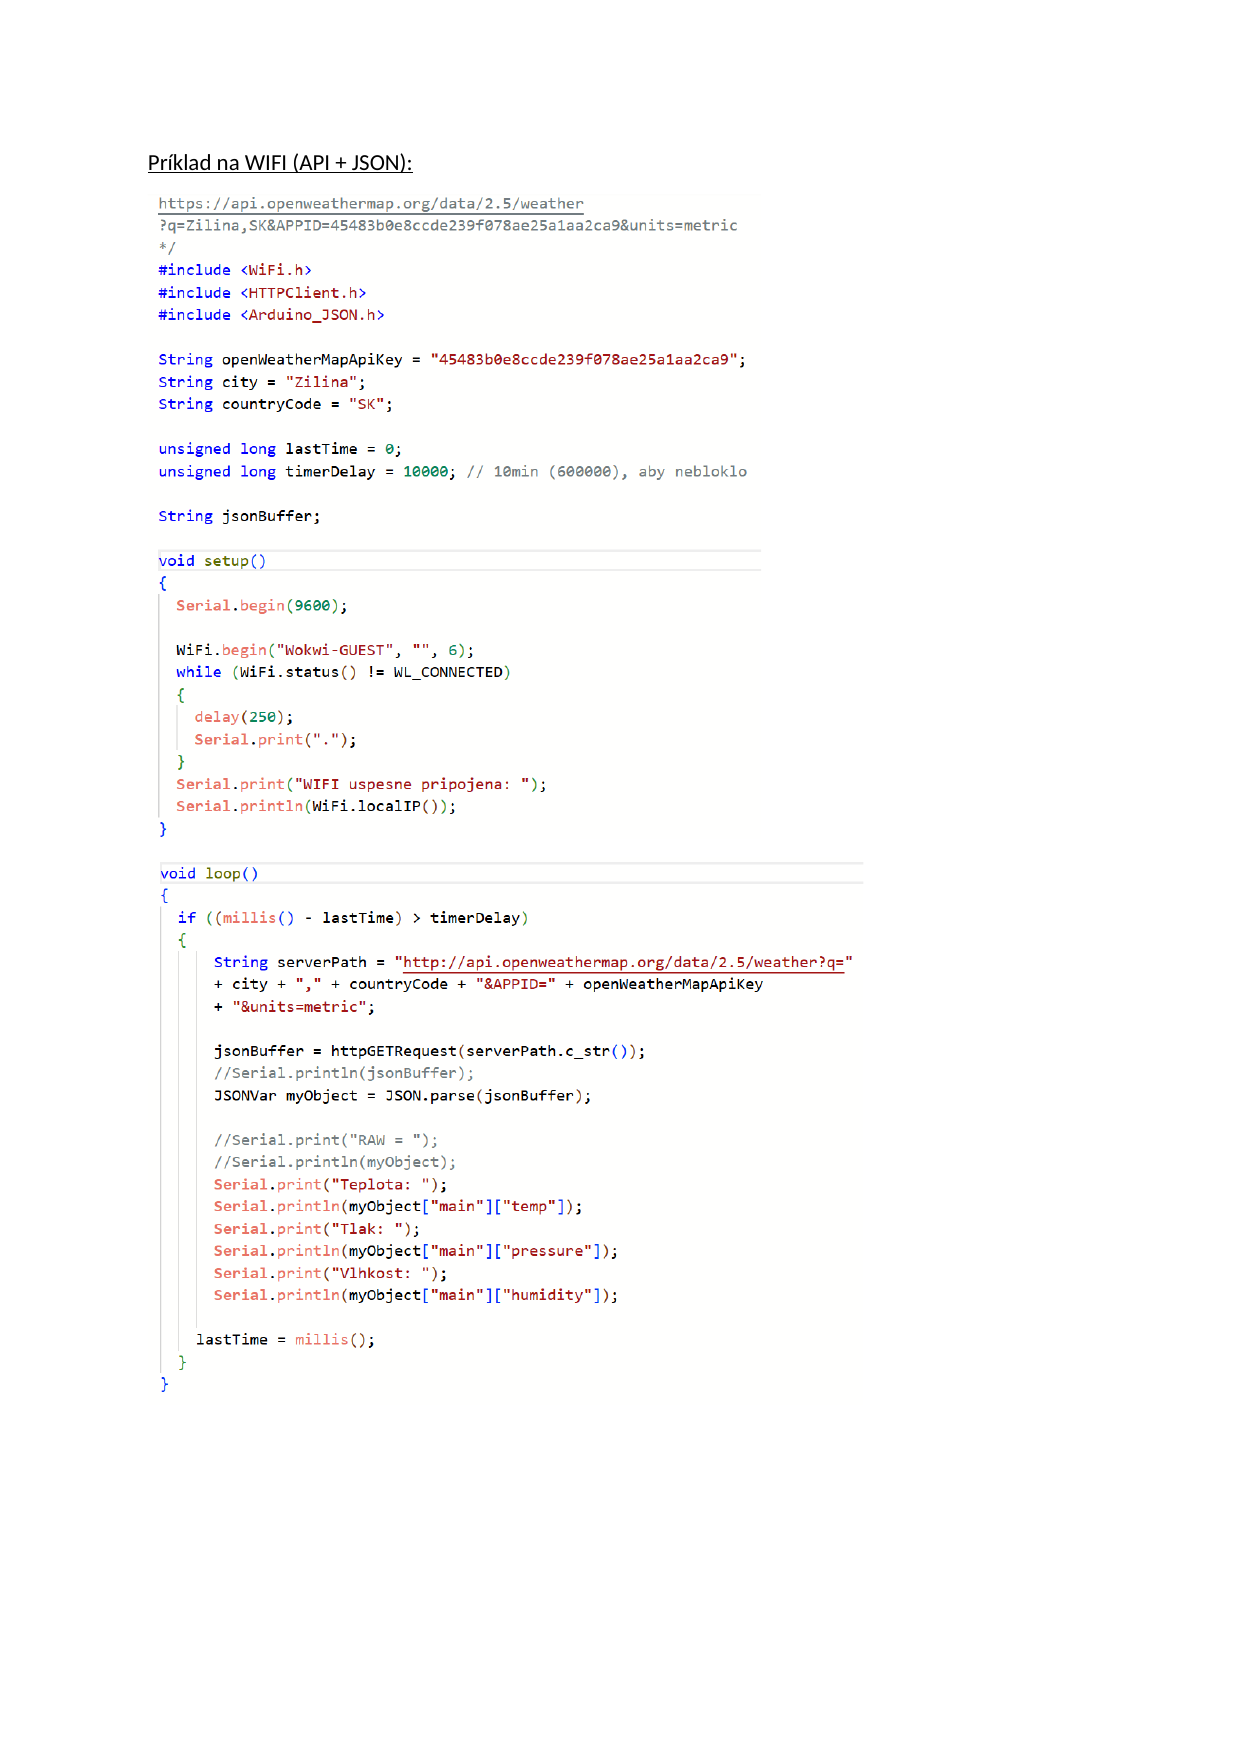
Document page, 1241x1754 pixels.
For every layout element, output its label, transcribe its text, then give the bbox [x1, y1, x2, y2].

picture [147, 857, 864, 1405]
text Príklad na WIFI (API + JSON): [148, 148, 1093, 176]
picture [147, 194, 762, 839]
